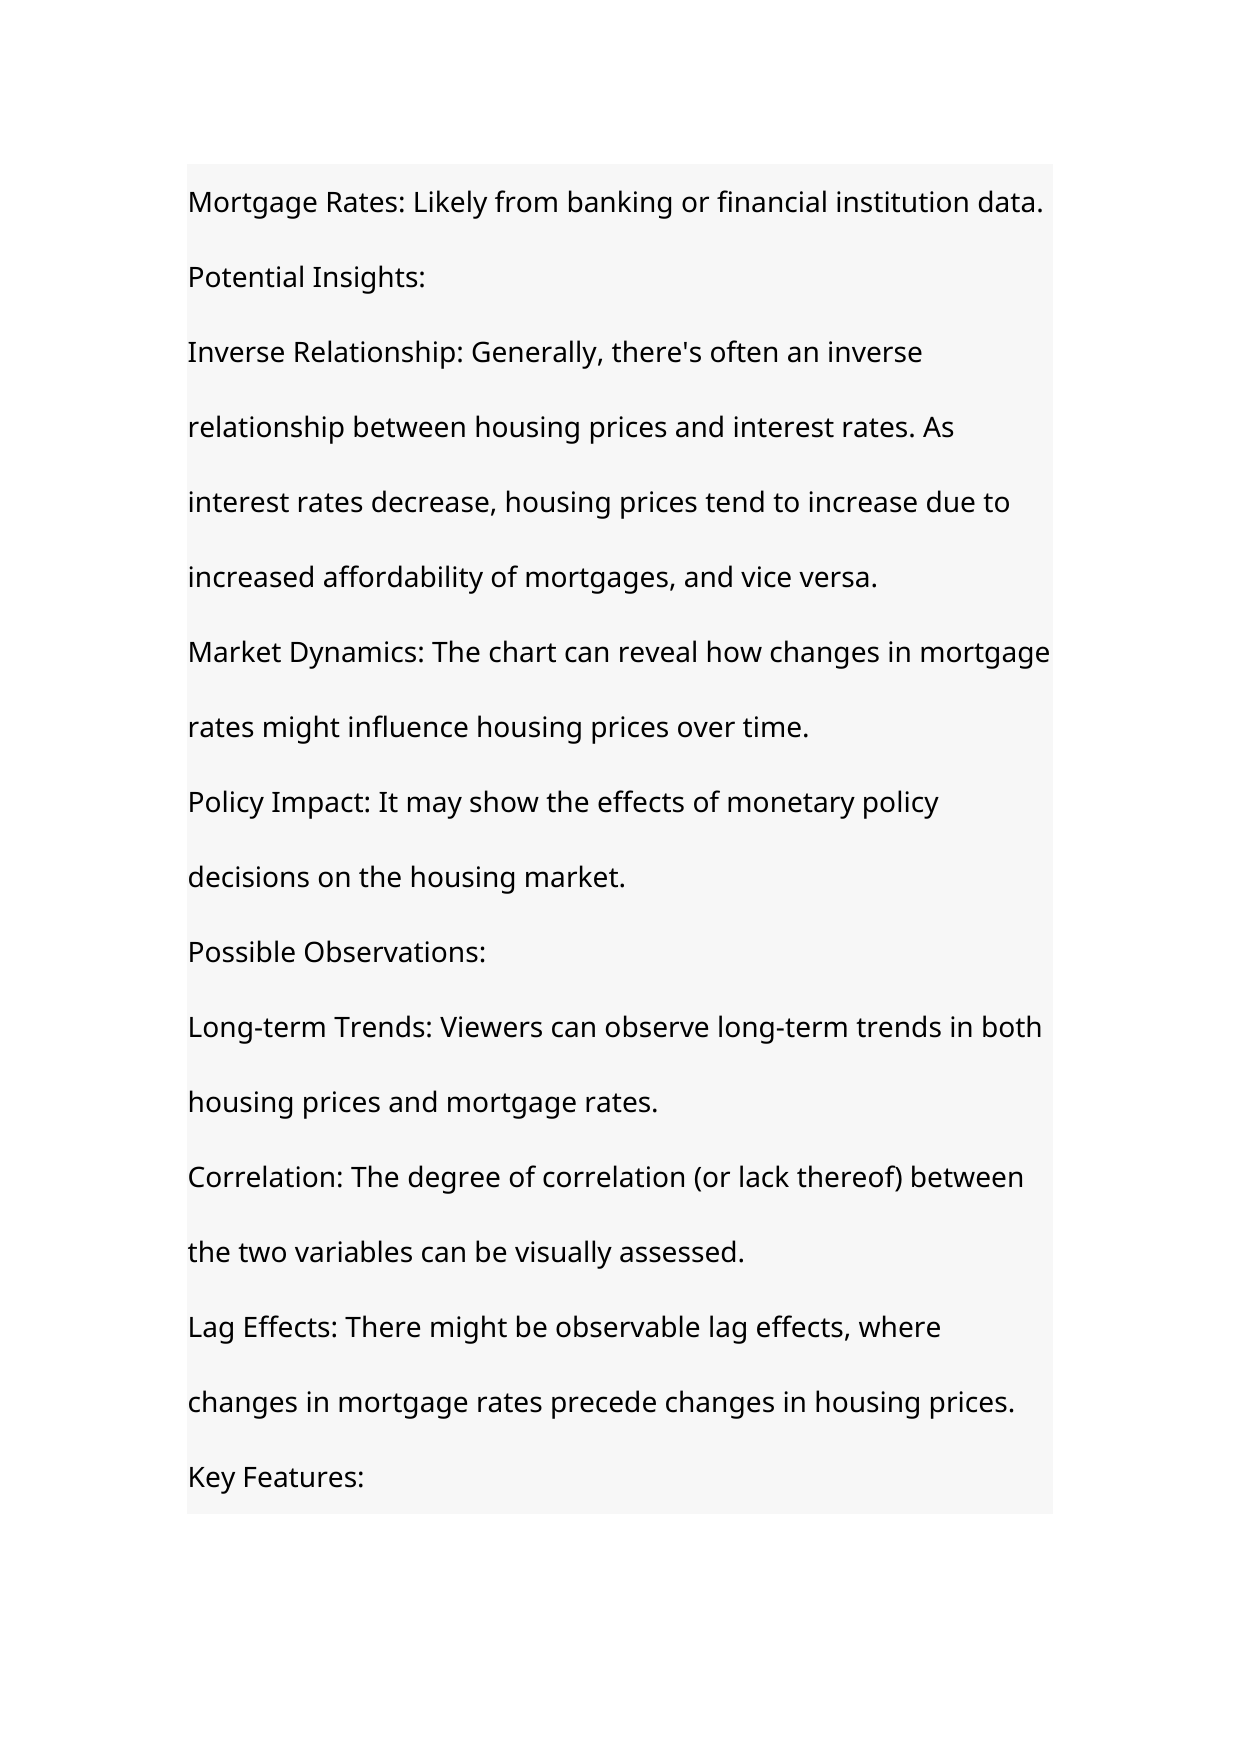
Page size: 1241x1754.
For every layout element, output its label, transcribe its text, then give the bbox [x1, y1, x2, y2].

text Mortgage Rates: Likely from banking or financial institution data. [187, 164, 1053, 239]
text Policy Impact: It may show the effects of monetary policy decisions on the housing market. [187, 764, 1053, 914]
text Lag Effects: There might be observable lag effects, where changes in mortgage rates precede changes in housing prices. [187, 1289, 1053, 1439]
text Possible Observations: [187, 914, 1053, 989]
text Key Features: [187, 1439, 1053, 1514]
text Market Dynamics: The chart can reveal how changes in mortgage rates might influence housing prices over time. [187, 614, 1053, 764]
text Long-term Trends: Viewers can observe long-term trends in both housing prices and mortgage rates. [187, 989, 1053, 1139]
text Potential Insights: [187, 239, 1053, 314]
text Correlation: The degree of correlation (or lack thereof) between the two variables can be visually assessed. [187, 1139, 1053, 1289]
text Inverse Relationship: Generally, there's often an inverse relationship between housing prices and interest rates. As interest rates decrease, housing prices tend to increase due to increased affordability of mortgages, and vice versa. [187, 314, 1053, 614]
